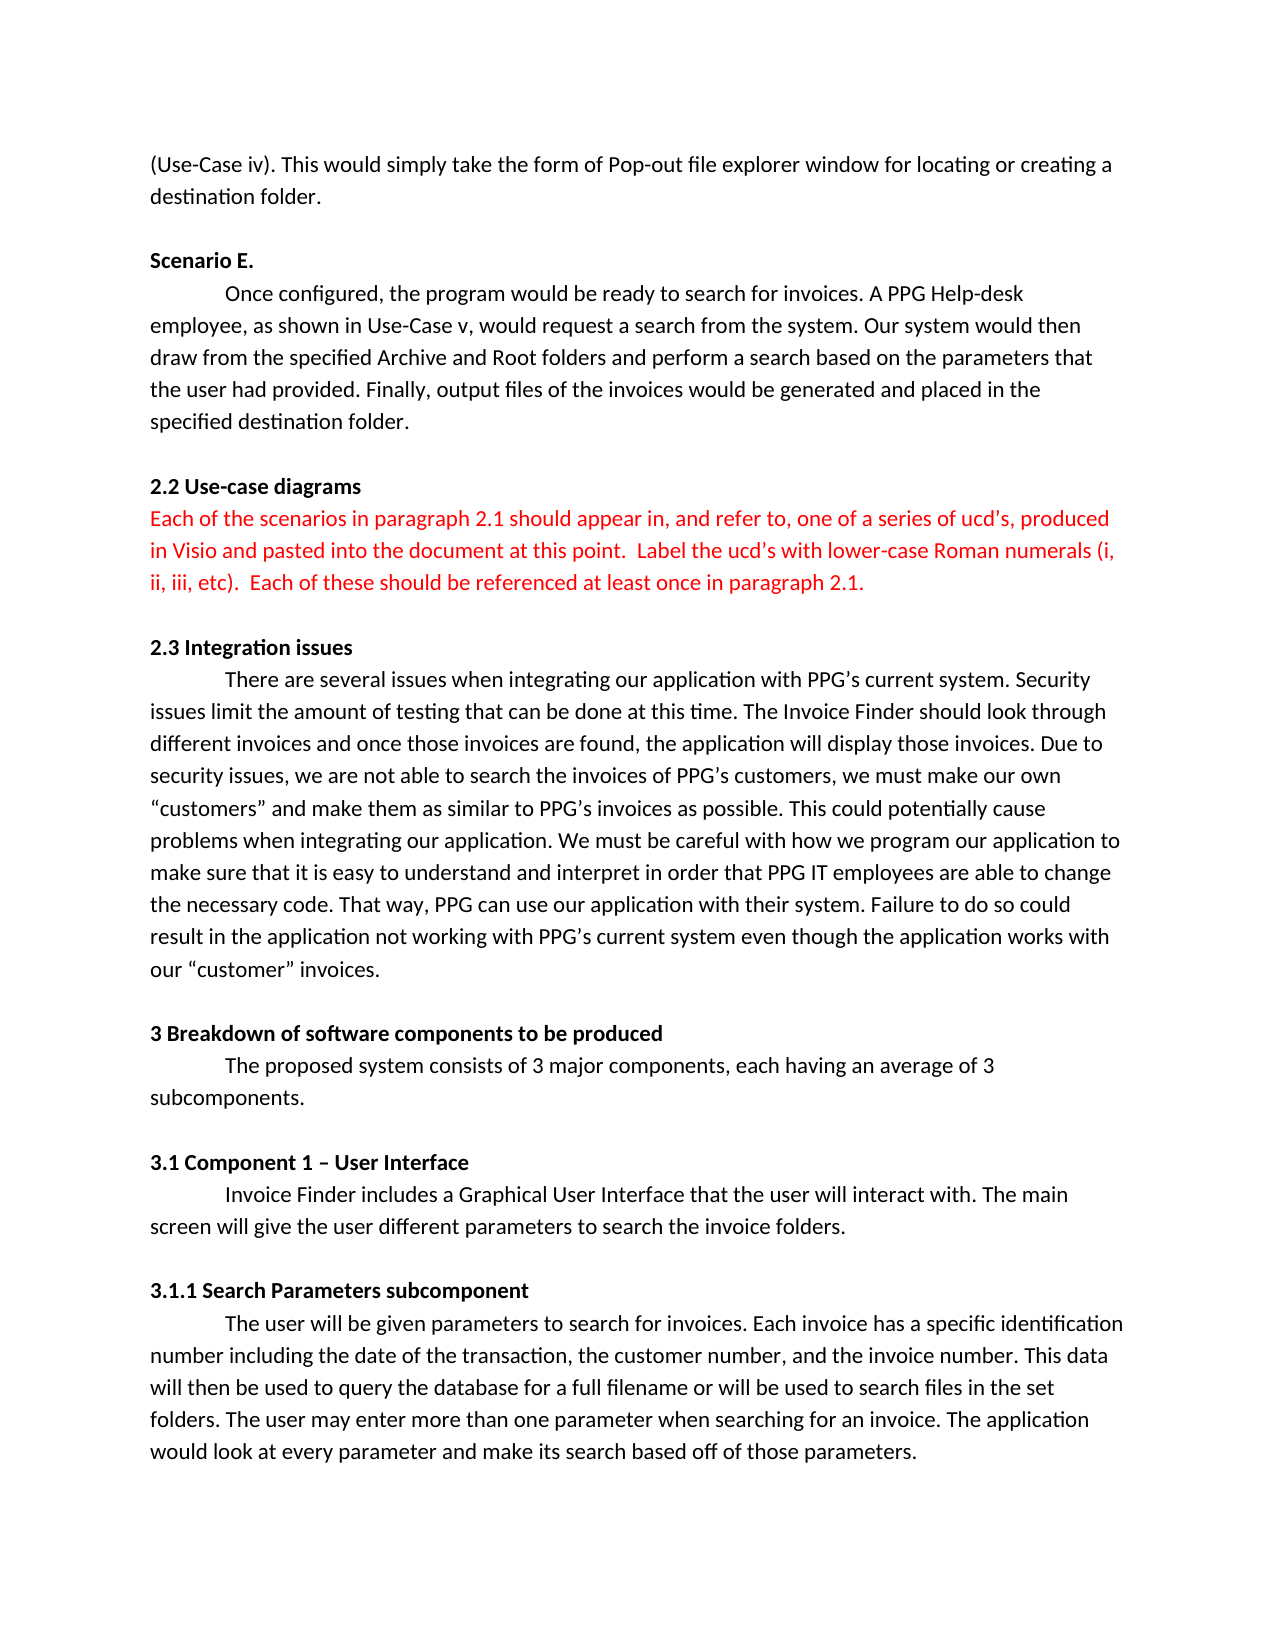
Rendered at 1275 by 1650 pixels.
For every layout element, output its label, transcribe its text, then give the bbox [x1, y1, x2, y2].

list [150, 150, 1125, 210]
list 3 Breakdown of software components to be produced [150, 1019, 1125, 1047]
list Each of the scenarios in paragraph 2.1 should appear in, and refer to, one of a series of ucd’s, produced in Visio and pasted into the document at this point. Label the ucd’s with lower-case Roman numerals (i, ii, iii, etc). Each of these should be referenced at least once in paragraph 2.1. [150, 504, 1125, 596]
list The user will be given parameters to search for invoices. Each invoice has a specific identification number including the date of the transaction, the customer number, and the invoice number. This data will then be used to query the database for a full filename or will be used to search files in the set folders. The user may enter more than one parameter when searching for an invoice. The application would look at every parameter and make its search based off of those parameters. [150, 1309, 1125, 1466]
list Invoice Finder includes a Graphical User Interface that the user will interact with. The main screen will give the user different parameters to search the invoice folders. [150, 1180, 1125, 1240]
list There are several issues when integrating our application with PPG’s current system. Security issues limit the amount of testing that can be done at this time. The Invoice Finder should look through different invoices and once those invoices are found, the application will display those invoices. Due to security issues, we are not able to search the invoices of PPG’s customers, we must make our own “customers” and make them as similar to PPG’s invoices as possible. This could potentially cause problems when integrating our application. We must be careful with how we program our application to make sure that it is easy to understand and interpret in order that PPG IT employees are able to change the necessary code. That way, PPG can use our application with their system. Failure to do so could result in the application not working with PPG’s current system even though the application works with our “customer” invoices. [150, 665, 1125, 983]
list 3.1 Component 1 – User Interface [150, 1148, 1125, 1176]
list Once configured, the program would be ready to search for invoices. A PPG Help-desk employee, as shown in Use-Case v, would request a search from the system. Our system would then draw from the specified Archive and Root folders and perform a search based on the parameters that the user had provided. Finally, output files of the invoices would be generated and placed in the specified destination folder. [150, 279, 1125, 436]
list 2.3 Integration issues [150, 633, 1125, 661]
list Scenario E. [150, 247, 1125, 274]
list The proposed system consists of 3 major components, each having an average of 3 subcomponents. [150, 1051, 1125, 1111]
list 3.1.1 Search Parameters subcomponent [150, 1277, 1125, 1304]
list 2.2 Use-case diagrams [150, 472, 1125, 500]
